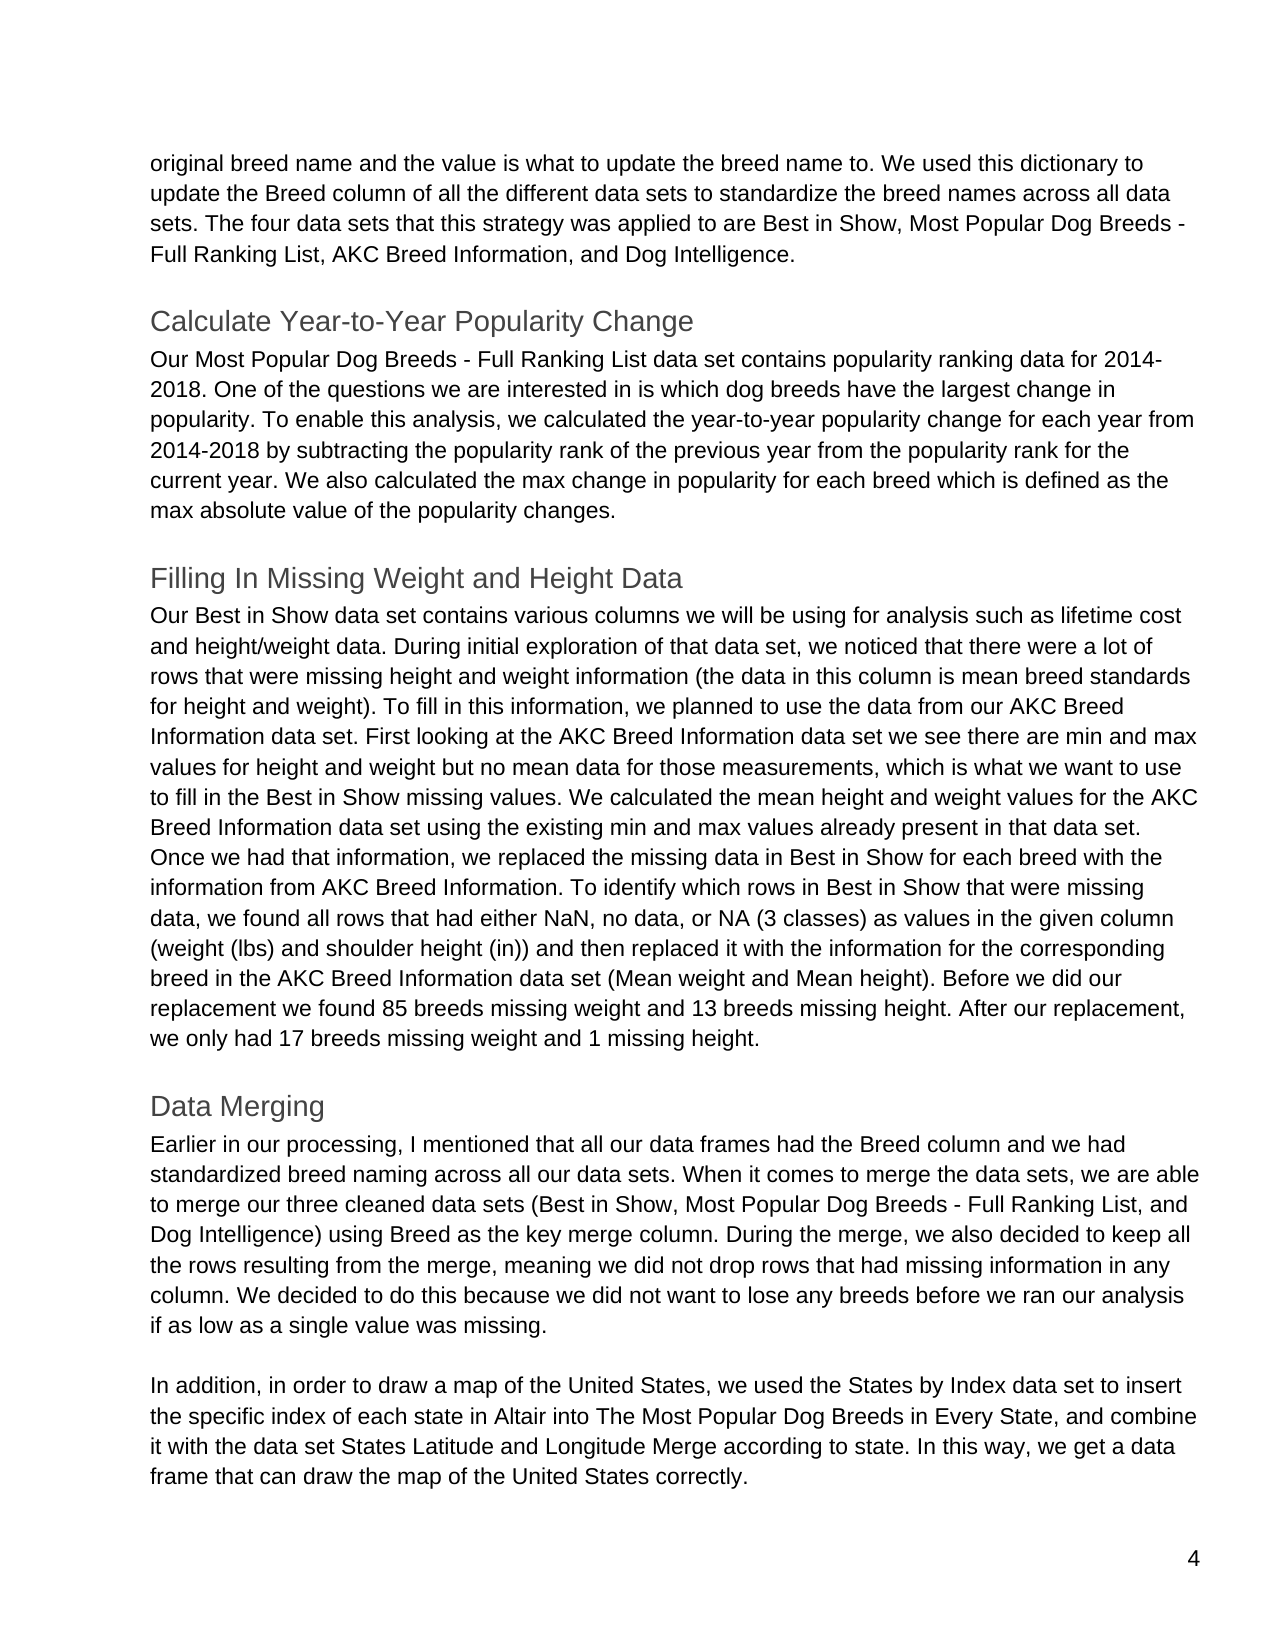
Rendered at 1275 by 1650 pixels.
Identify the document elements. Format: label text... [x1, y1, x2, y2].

subtitle Data Merging [150, 1089, 1200, 1122]
text Earlier in our processing, I mentioned that all our data frames had the Breed column and we had standardized breed naming across all our data sets. When it comes to merge the data sets, we are able to merge our three cleaned data sets (Best in Show, Most Popular Dog Breeds - Full Ranking List, and Dog Intelligence) using Breed as the key merge column. During the merge, we also decided to keep all the rows resulting from the merge, meaning we did not drop rows that had missing information in any column. We decided to do this because we did not want to lose any breeds before we ran our analysis if as low as a single value was missing. [150, 1131, 1200, 1338]
text Our Best in Show data set contains various columns we will be using for analysis such as lifetime cost and height/weight data. During initial exploration of that data set, we noticed that there were a lot of rows that were missing height and weight information (the data in this column is mean breed standards for height and weight). To fill in this information, we planned to use the data from our AKC Breed Information data set. First looking at the AKC Breed Information data set we see there are min and max values for height and weight but no mean data for those measurements, which is what we want to use to fill in the Best in Show missing values. We calculated the mean height and weight values for the AKC Breed Information data set using the existing min and max values already present in that data set. Once we had that information, we replaced the missing data in Best in Show for each breed with the information from AKC Breed Information. To identify which rows in Best in Show that were missing data, we found all rows that had either NaN, no data, or NA (3 classes) as values in the given column (weight (lbs) and shoulder height (in)) and then replaced it with the information for the corresponding breed in the AKC Breed Information data set (Mean weight and Mean height). Before we did our replacement we found 85 breeds missing weight and 13 breeds missing height. After our replacement, we only had 17 breeds missing weight and 1 missing height. [150, 602, 1200, 1052]
text In addition, in order to draw a map of the United States, we used the States by Index data set to insert the specific index of each state in Altair into The Most Popular Dog Breeds in Every State, and combine it with the data set States Latitude and Longitude Merge according to state. In this way, we get a data frame that can draw the map of the United States correctly. [150, 1372, 1200, 1489]
subtitle Filling In Missing Weight and Height Data [150, 561, 1200, 594]
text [150, 150, 1200, 267]
subtitle Calculate Year-to-Year Popularity Change [150, 304, 1200, 338]
text Our Most Popular Dog Breeds - Full Ranking List data set contains popularity ranking data for 2014-2018. One of the questions we are interested in is which dog breeds have the largest change in popularity. To enable this analysis, we calculated the year-to-year popularity change for each year from 2014-2018 by subtracting the popularity rank of the previous year from the popularity rank for the current year. We also calculated the max change in popularity for each breed which is defined as the max absolute value of the popularity changes. [150, 346, 1200, 523]
